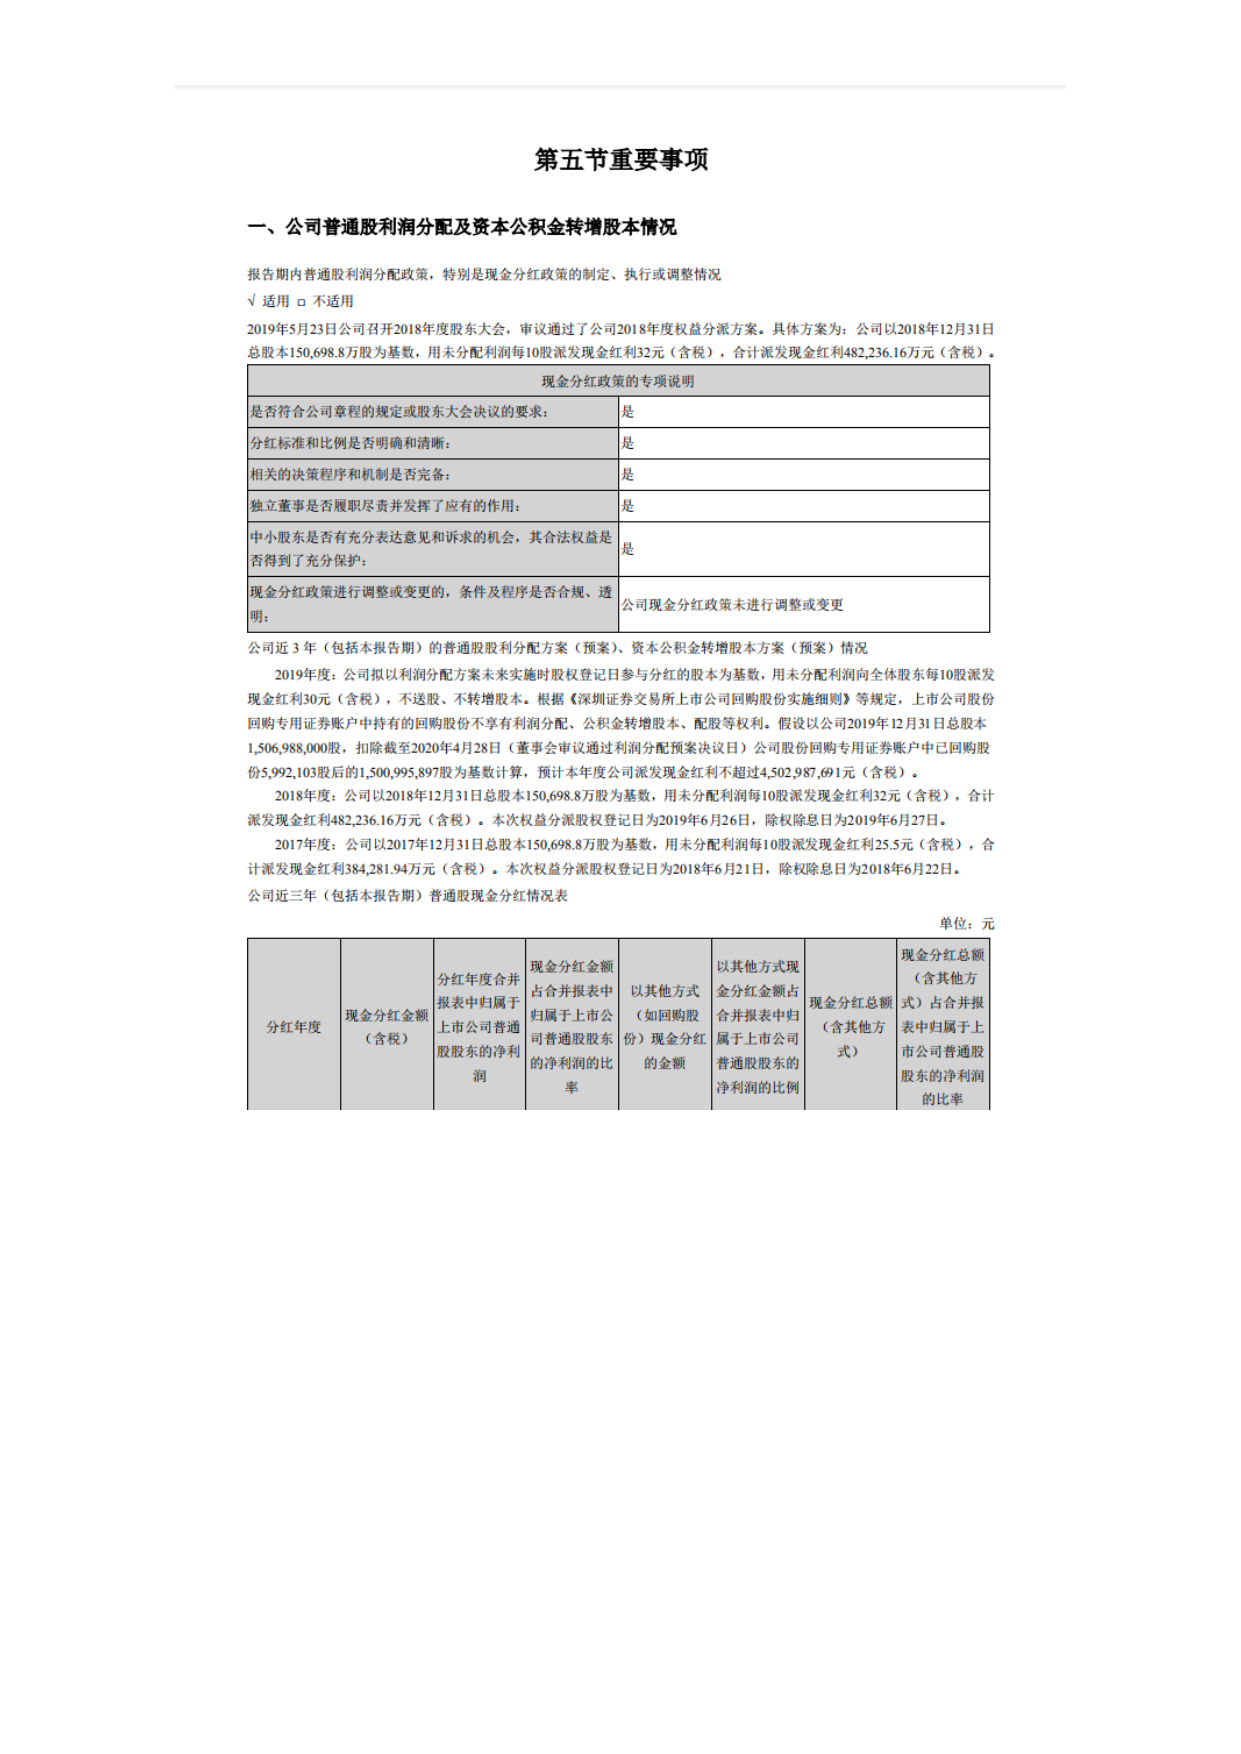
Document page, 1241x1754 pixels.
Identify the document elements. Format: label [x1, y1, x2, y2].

picture [175, 85, 1066, 1110]
